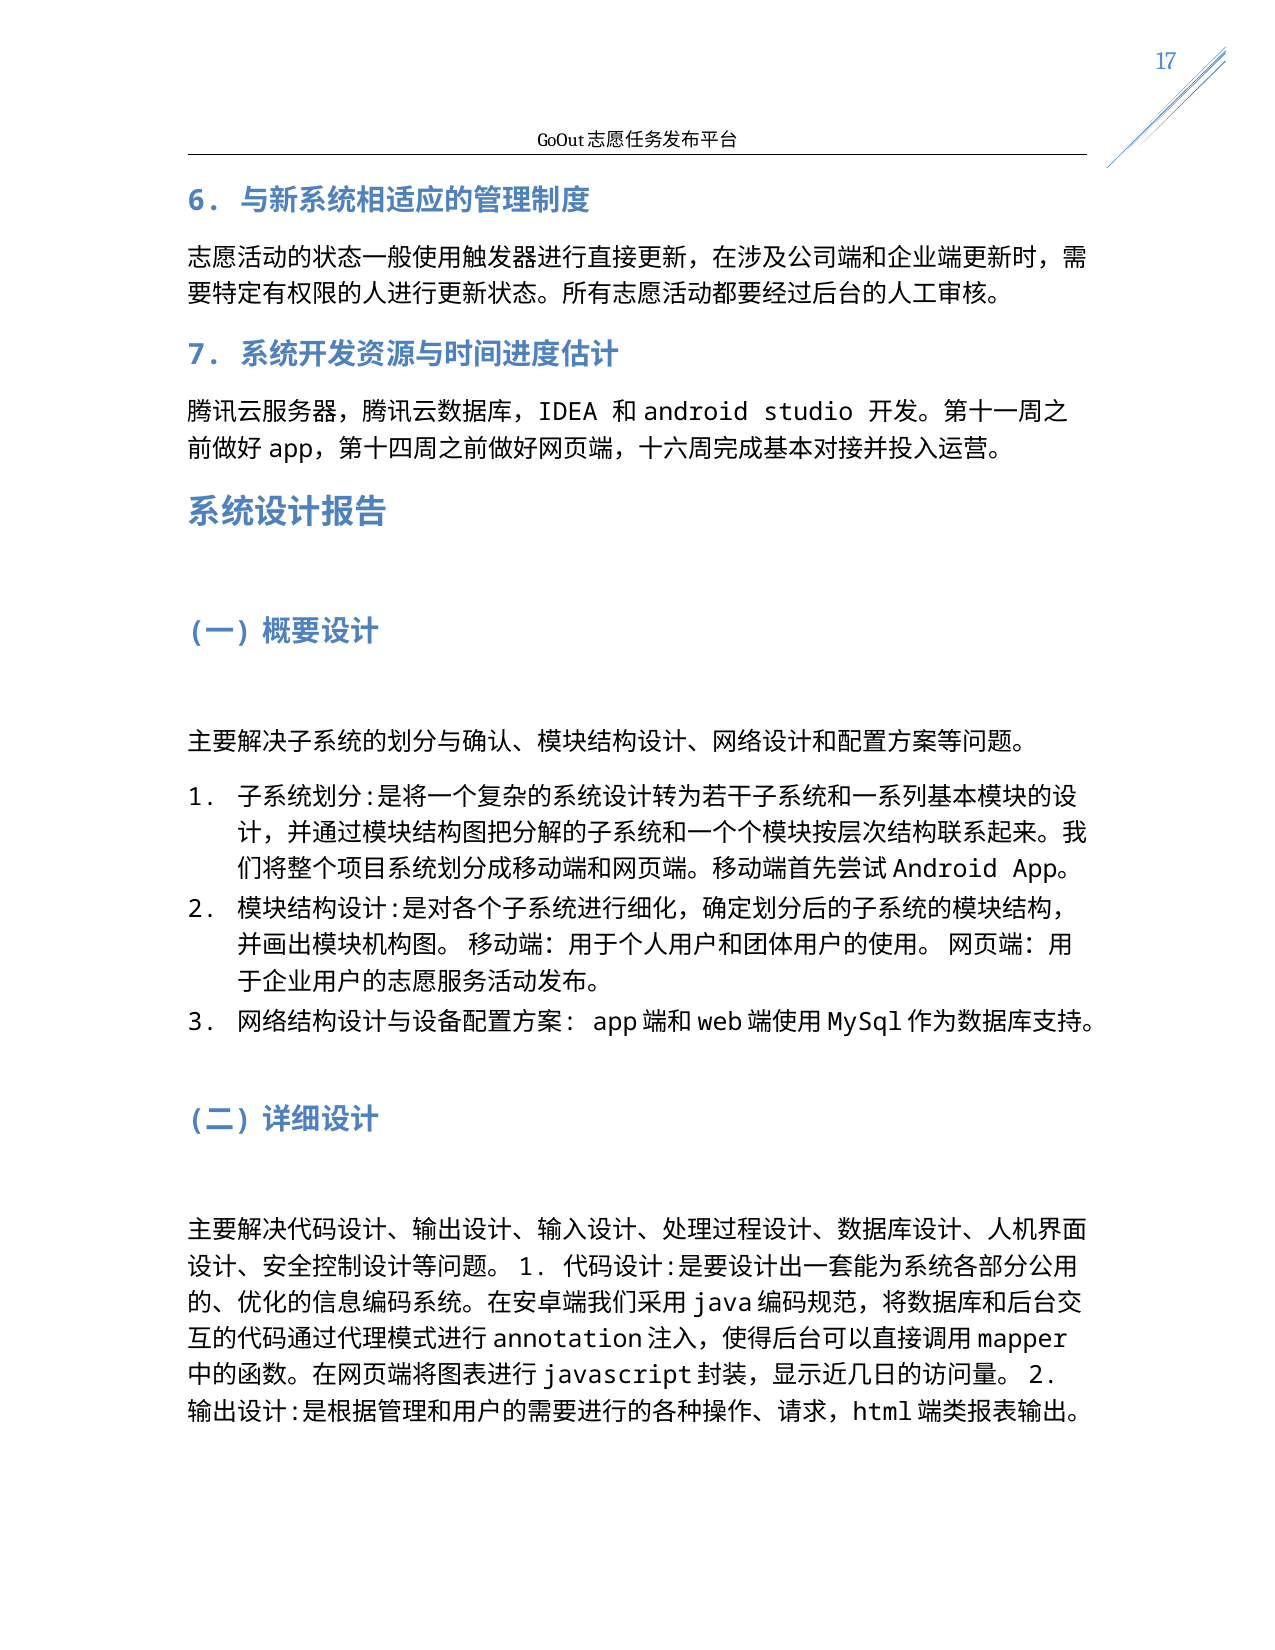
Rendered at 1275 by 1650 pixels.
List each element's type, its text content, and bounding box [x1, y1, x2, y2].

subtitle 详细设计 [187, 1096, 1087, 1138]
subtitle 概要设计 [187, 607, 1087, 649]
subtitle 6. 与新系统相适应的管理制度 [187, 176, 1087, 219]
text 主要解决代码设计、输出设计、输入设计、处理过程设计、数据库设计、人机界面设计、安全控制设计等问题。 1. 代码设计:是要设计出一套能为系统各部分公用的、优化的信息编码系统。在安卓端我们采用java编码规范，将数据库和后台交互的代码通过代理模式进行annotation注入，使得后台可以直接调用mapper中的函数。在网页端将图表进行javascript封装，显示近几日的访问量。 2. 输出设计:是根据管理和用户的需要进行的各种操作、请求，html端类报表输出。 [187, 1210, 1087, 1427]
list 子系统划分:是将一个复杂的系统设计转为若干子系统和一系列基本模块的设计，并通过模块结构图把分解的子系统和一个个模块按层次结构联系起来。我们将整个项目系统划分成移动端和网页端。移动端首先尝试Android App。 [187, 776, 1087, 885]
list 网络结构设计与设备配置方案: app端和web端使用MySql作为数据库支持。 [187, 1001, 1087, 1037]
subtitle 系统设计报告 [187, 485, 1087, 533]
text 主要解决子系统的划分与确认、模块结构设计、网络设计和配置方案等问题。 [187, 721, 1087, 757]
list 模块结构设计:是对各个子系统进行细化，确定划分后的子系统的模块结构，并画出模块机构图。 移动端：用于个人用户和团体用户的使用。 网页端：用于企业用户的志愿服务活动发布。 [187, 888, 1087, 997]
text 志愿活动的状态一般使用触发器进行直接更新，在涉及公司端和企业端更新时，需要特定有权限的人进行更新状态。所有志愿活动都要经过后台的人工审核。 [187, 237, 1087, 310]
subtitle 7. 系统开发资源与时间进度估计 [187, 331, 1087, 373]
text 腾讯云服务器，腾讯云数据库，IDEA 和 android studio 开发。第十一周之前做好 app，第十四周之前做好网页端，十六周完成基本对接并投入运营。 [187, 392, 1087, 464]
